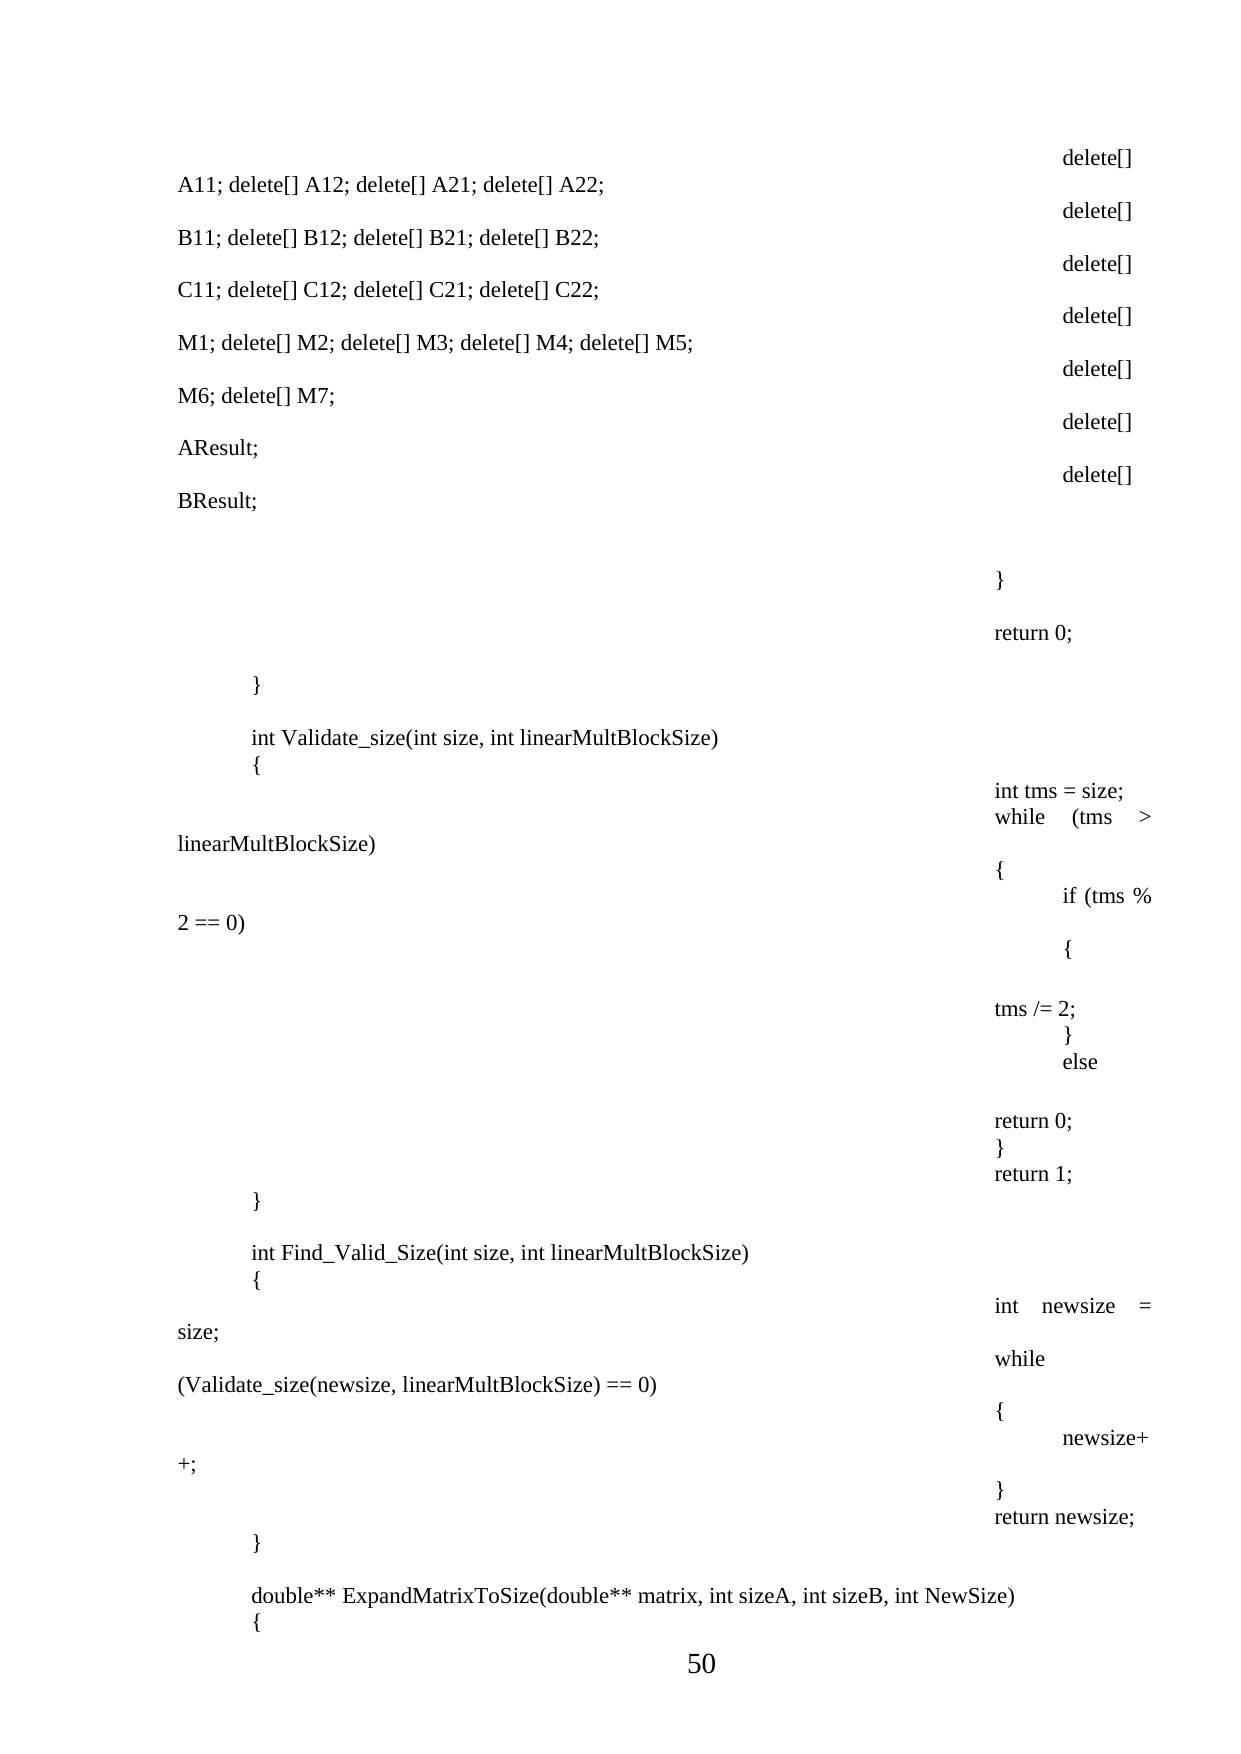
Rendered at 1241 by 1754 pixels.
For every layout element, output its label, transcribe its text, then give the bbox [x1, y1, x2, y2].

text delete[] B11; delete[] B12; delete[] B21; delete[] B22; [177, 197, 1152, 250]
text else [177, 1048, 1152, 1074]
text { [177, 856, 1152, 882]
text delete[] M1; delete[] M2; delete[] M3; delete[] M4; delete[] M5; [177, 303, 1152, 355]
text return 1; [177, 1160, 1152, 1187]
text } [177, 1021, 1152, 1048]
text int newsize = size; [177, 1292, 1152, 1345]
text return 0; [177, 619, 1152, 645]
text while (Validate_size(newsize, linearMultBlockSize) == 0) [177, 1345, 1152, 1397]
text } [177, 1187, 1152, 1213]
text { [177, 1266, 1152, 1292]
text newsize++; [177, 1424, 1152, 1477]
text delete[] BResult; [177, 461, 1152, 513]
text } [177, 1477, 1152, 1503]
text int tms = size; [177, 777, 1152, 803]
text { [177, 935, 1152, 961]
text delete[] M6; delete[] M7; [177, 355, 1152, 408]
text } [177, 566, 1152, 592]
text int Find_Valid_Size(int size, int linearMultBlockSize) [177, 1239, 1152, 1266]
text delete[] A11; delete[] A12; delete[] A21; delete[] A22; [177, 144, 1152, 197]
text double** ExpandMatrixToSize(double** matrix, int sizeA, int sizeB, int NewSize) [177, 1582, 1152, 1608]
text } [177, 672, 1152, 698]
text int Validate_size(int size, int linearMultBlockSize) [177, 724, 1152, 751]
text return newsize; [177, 1503, 1152, 1529]
text } [177, 1134, 1152, 1160]
text return 0; [177, 1074, 1152, 1134]
text { [177, 1397, 1152, 1424]
text delete[] C11; delete[] C12; delete[] C21; delete[] C22; [177, 250, 1152, 303]
text if (tms % 2 == 0) [177, 882, 1152, 935]
text { [177, 751, 1152, 777]
text } [177, 1529, 1152, 1556]
text { [177, 1608, 1152, 1635]
text tms /= 2; [177, 961, 1152, 1021]
text delete[] AResult; [177, 408, 1152, 461]
text while (tms > linearMultBlockSize) [177, 803, 1152, 856]
